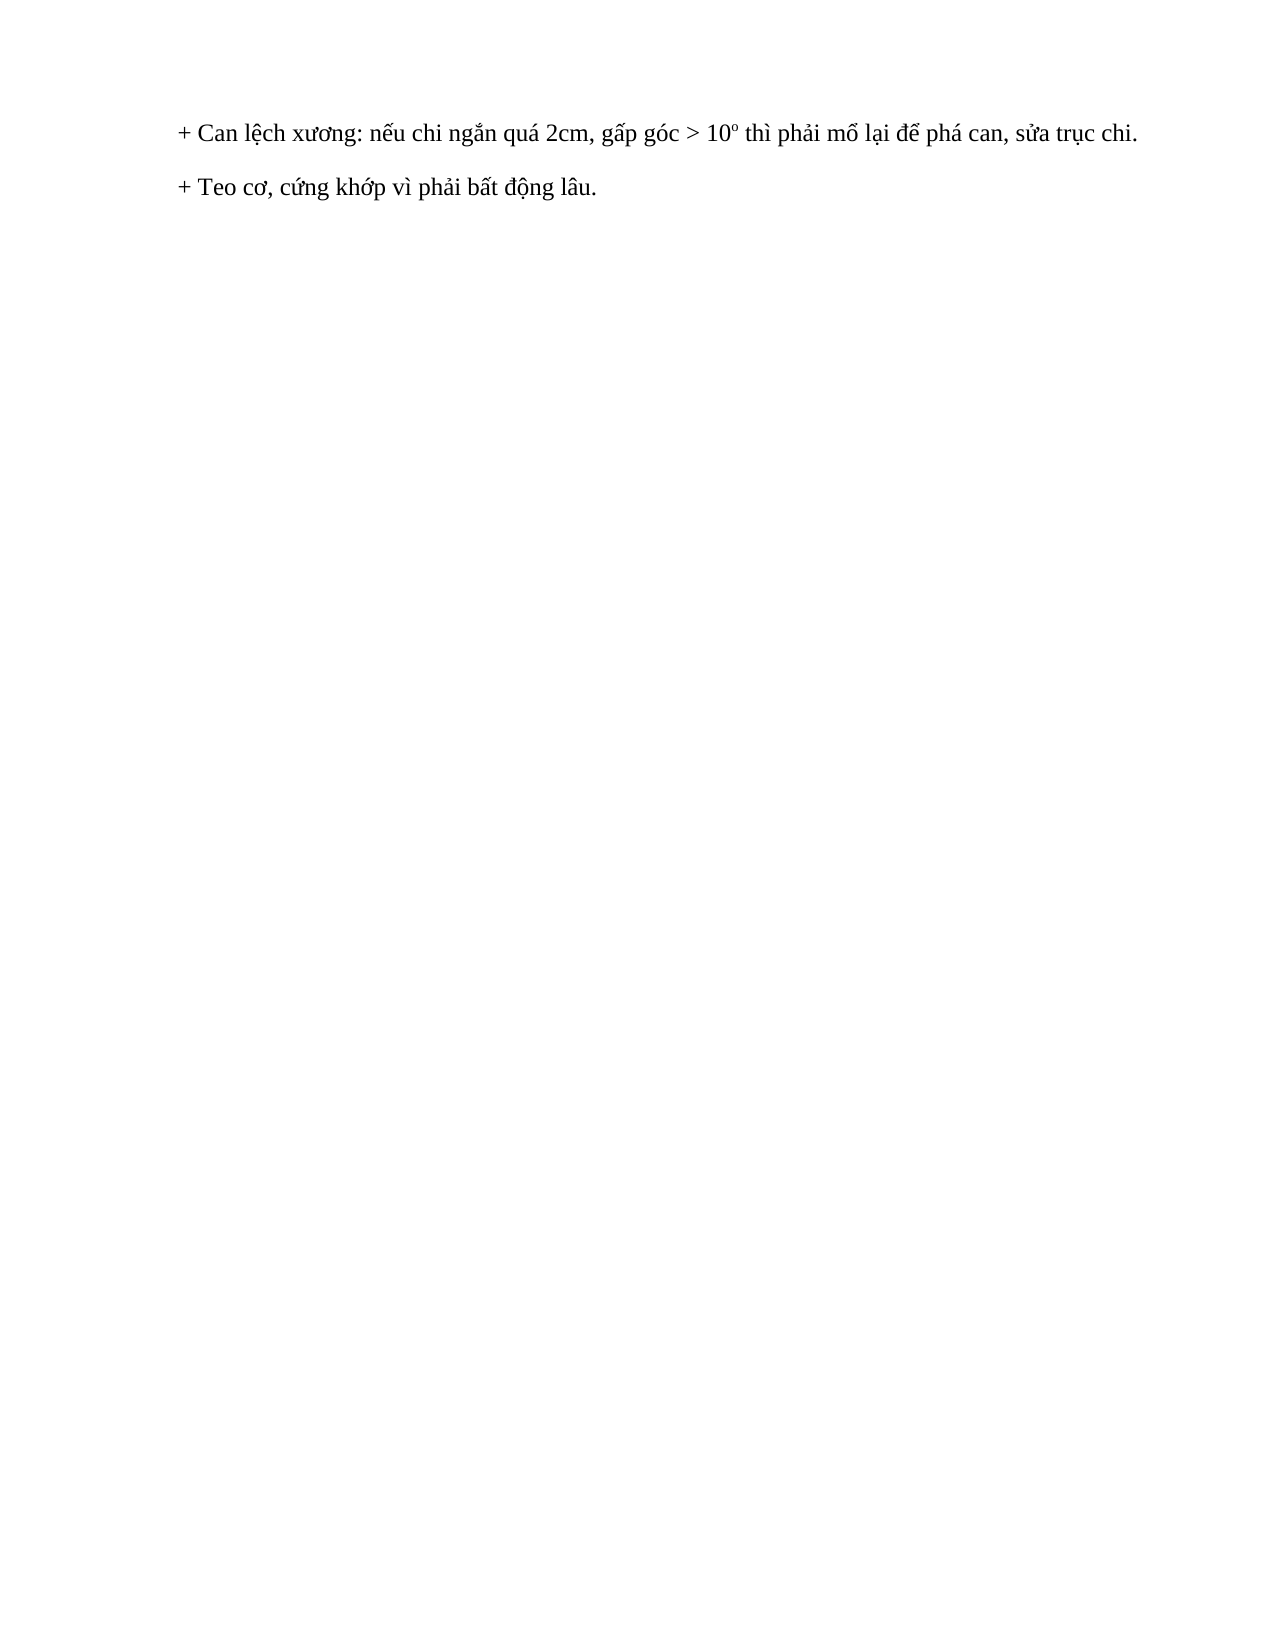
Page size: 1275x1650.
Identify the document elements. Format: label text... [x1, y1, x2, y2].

text + Can lệch xương: nếu chi ngắn quá 2cm, gấp góc > 10o thì phải mổ lại để phá can, sửa trục chi. [177, 118, 1157, 147]
text + Teo cơ, cứng khớp vì phải bất động lâu. [177, 172, 1157, 201]
